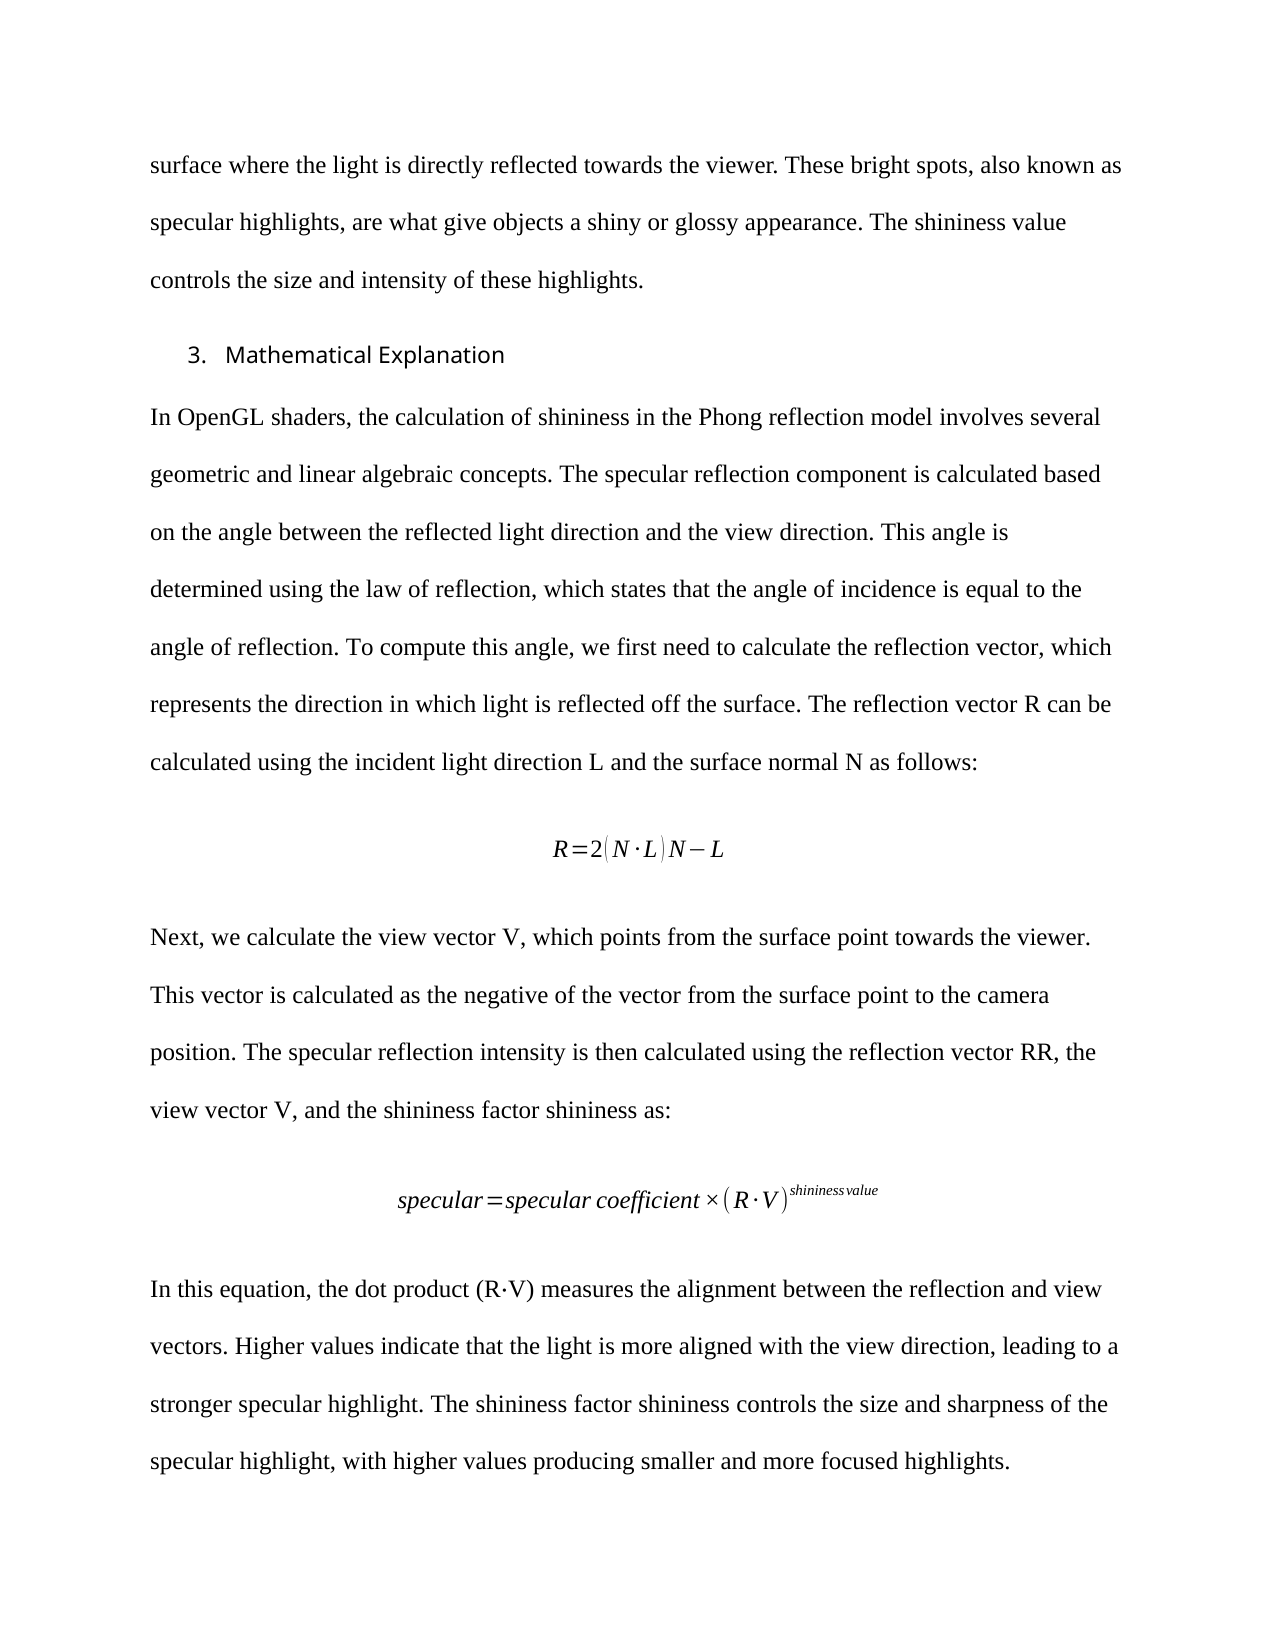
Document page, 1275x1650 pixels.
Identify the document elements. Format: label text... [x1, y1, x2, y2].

text Next, we calculate the view vector V, which points from the surface point towards the viewer. This vector is calculated as the negative of the vector from the surface point to the camera position. The specular reflection intensity is then calculated using the reflection vector RR, the view vector V, and the shininess factor shininess as: [150, 922, 1125, 1123]
text In this equation, the dot product (R⋅V) measures the alignment between the reflection and view vectors. Higher values indicate that the light is more aligned with the view direction, leading to a stronger specular highlight. The shininess factor shininess controls the size and sharpness of the specular highlight, with higher values producing smaller and more focused highlights. [150, 1272, 1125, 1475]
text In OpenGL shaders, the calculation of shininess in the Phong reflection model involves several geometric and linear algebraic concepts. The specular reflection component is calculated based on the angle between the reflected light direction and the view direction. This angle is determined using the law of reflection, which states that the angle of incidence is equal to the angle of reflection. To compute this angle, we first need to calculate the reflection vector, which represents the direction in which light is reflected off the surface. The reflection vector R can be calculated using the incident light direction L and the surface normal N as follows: [150, 402, 1125, 776]
list Mathematical Explanation [187, 339, 1125, 370]
